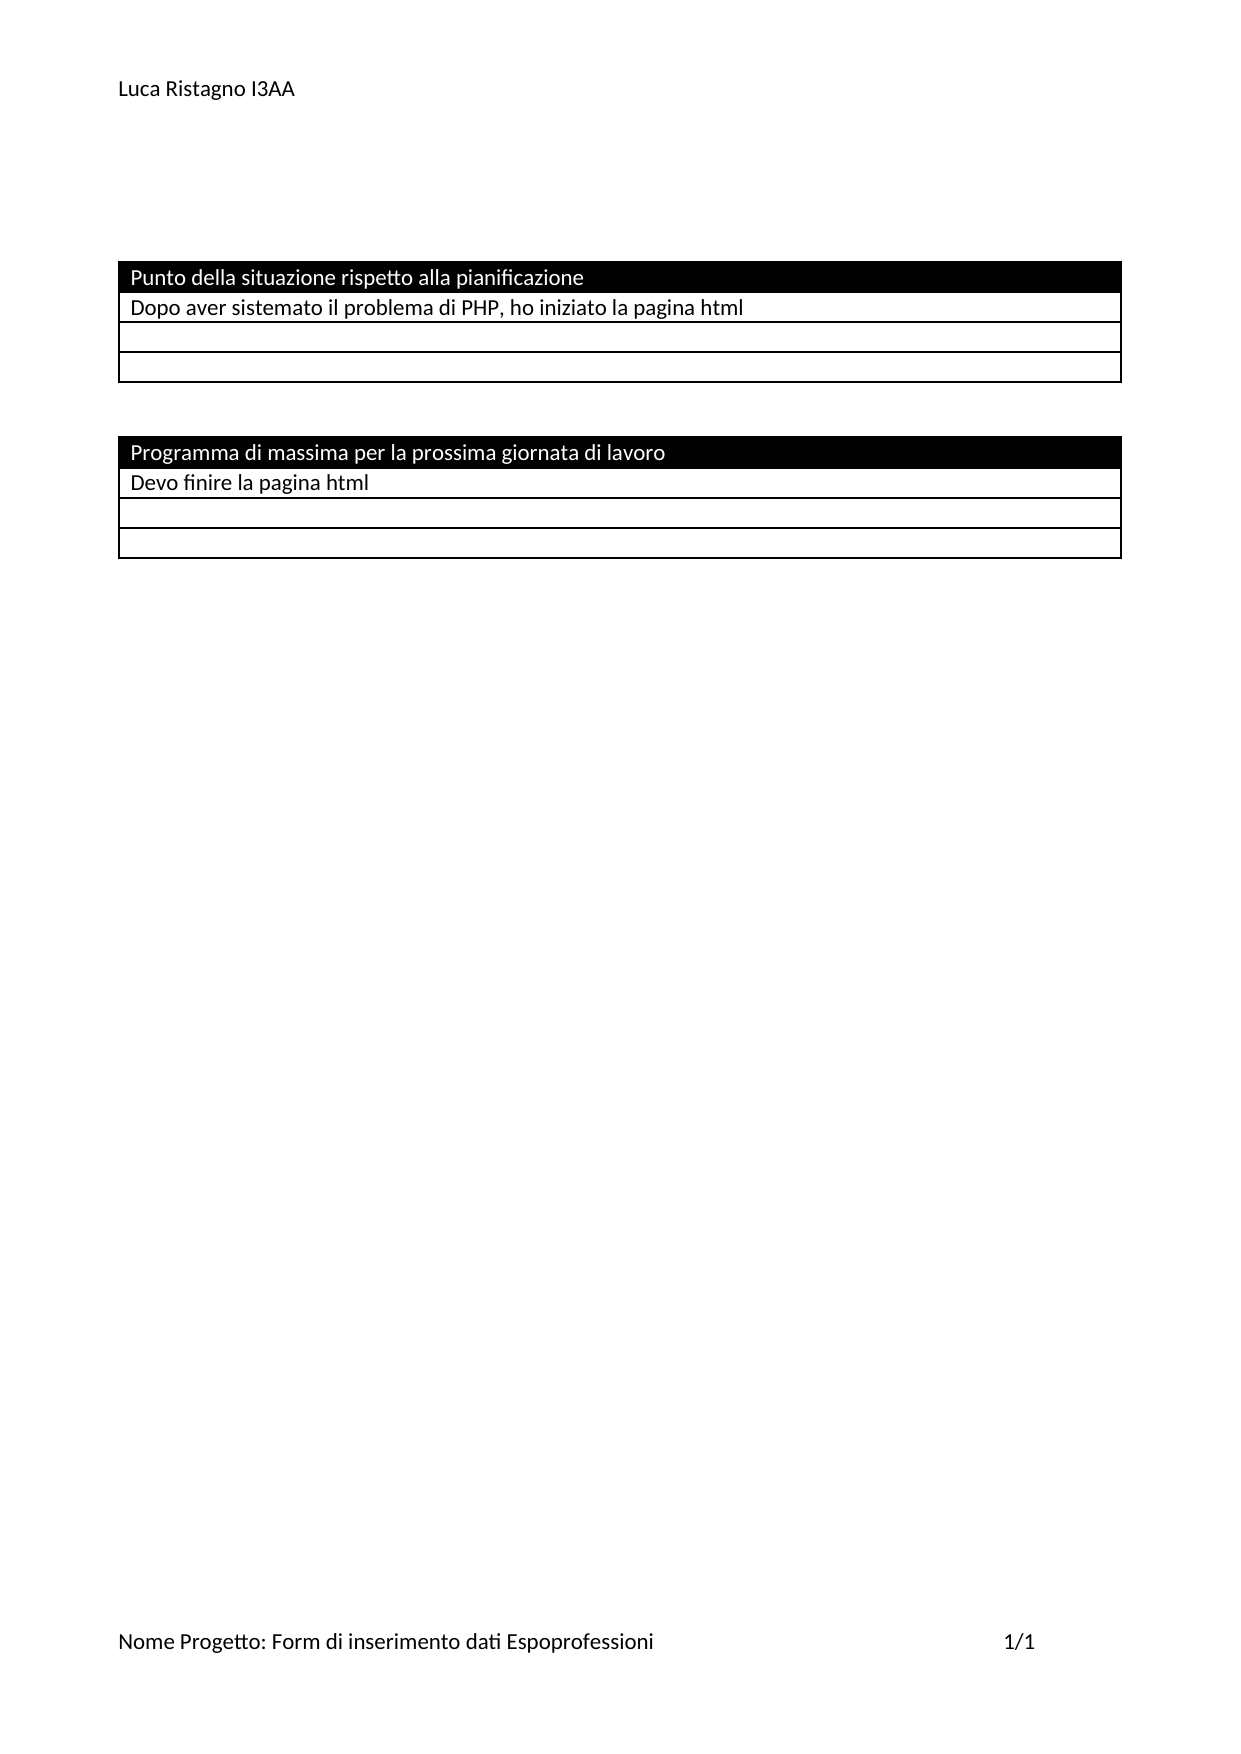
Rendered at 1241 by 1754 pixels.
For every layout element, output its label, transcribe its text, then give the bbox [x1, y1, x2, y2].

table_header Punto della situazione rispetto alla pianificazione [120, 263, 1120, 291]
table_cell [120, 353, 1120, 381]
table_cell Devo finire la pagina html [120, 469, 1120, 497]
table_cell [120, 499, 1120, 527]
table_cell Dopo aver sistemato il problema di PHP, ho iniziato la pagina html [120, 293, 1120, 321]
table_header Programma di massima per la prossima giornata di lavoro [120, 439, 1120, 466]
table_cell [120, 529, 1120, 557]
table_cell [120, 323, 1120, 351]
